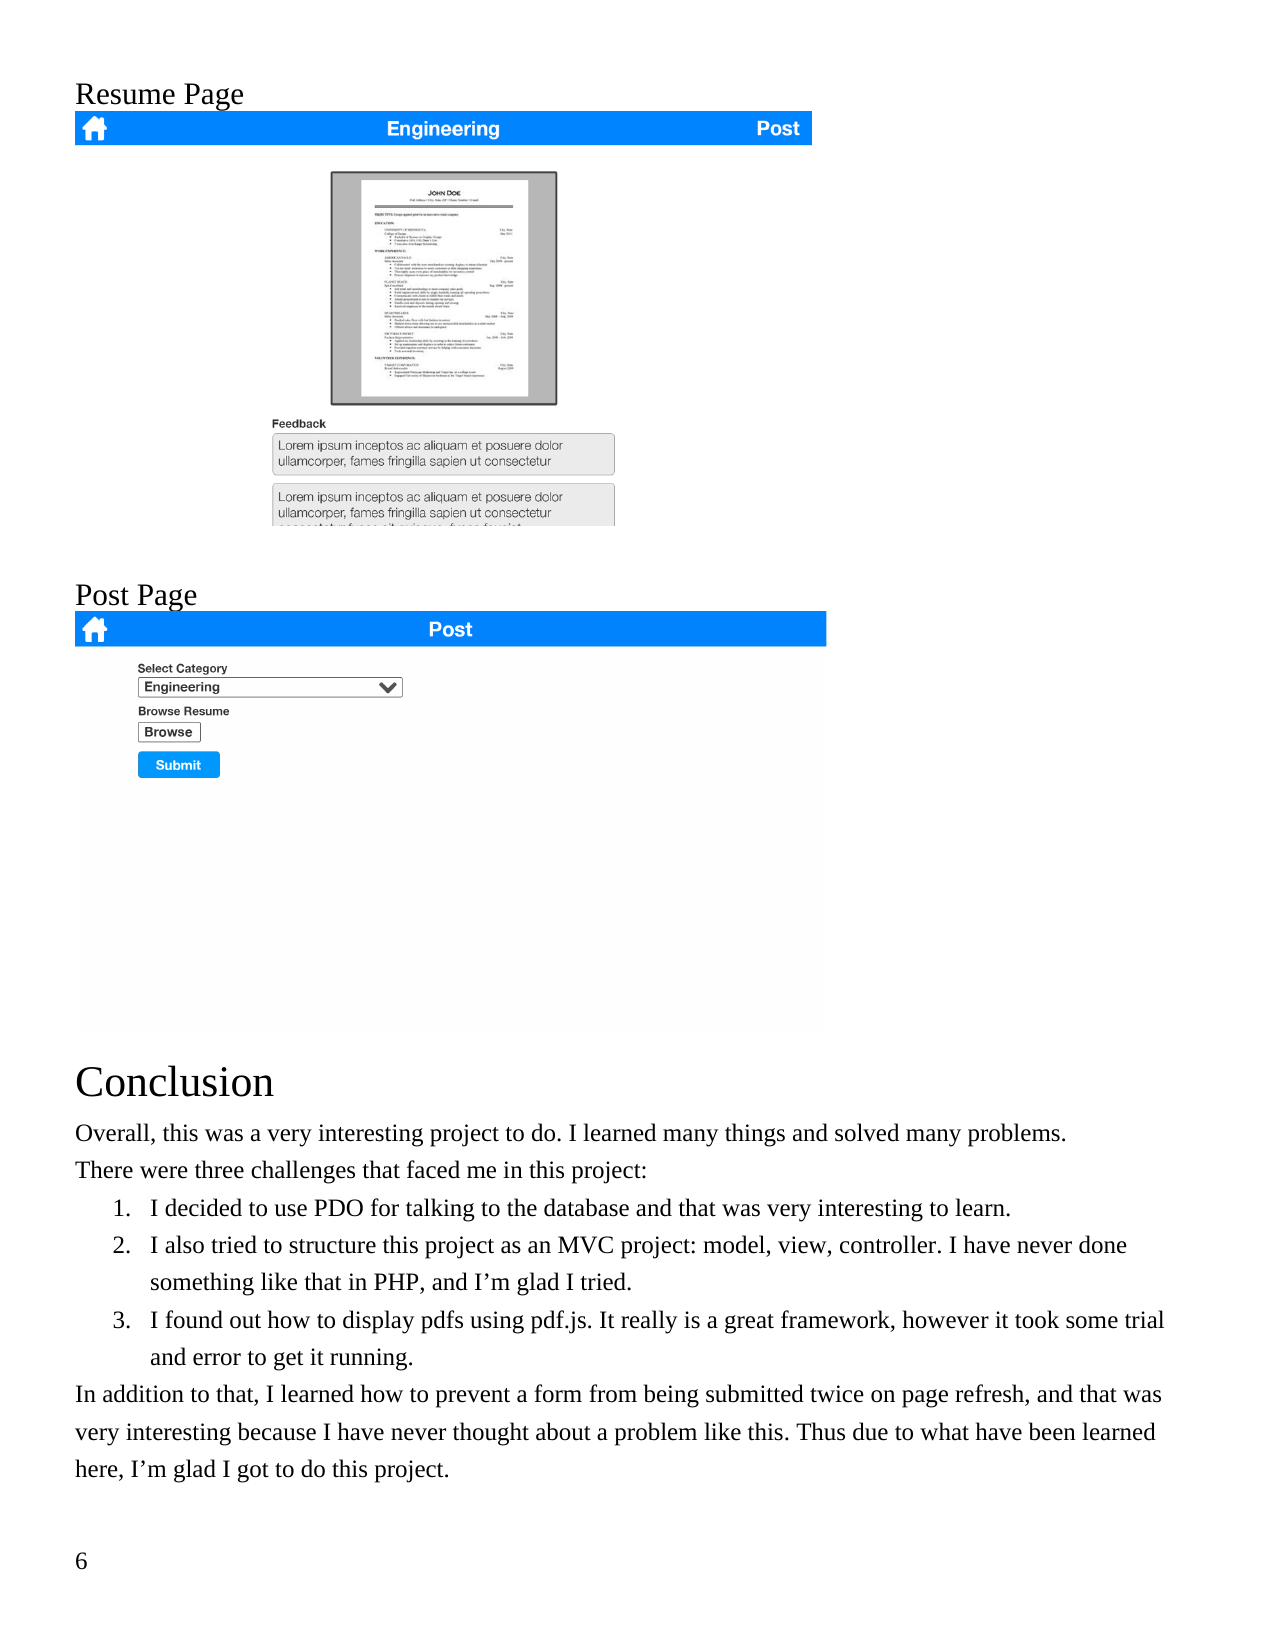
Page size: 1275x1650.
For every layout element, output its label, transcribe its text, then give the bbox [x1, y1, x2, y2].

text There were three challenges that faced me in this project: [75, 1156, 1200, 1184]
subtitle Conclusion [75, 1056, 1200, 1106]
list I found out how to display pdfs using pdf.js. It really is a great framework, however it took some trial and error to get it running. [112, 1305, 1200, 1371]
list I also tried to structure this project as an MVC project: model, view, controller. I have never done something like that in PHP, and I’m glad I tried. [112, 1230, 1200, 1296]
list I decided to use PDO for talking to the database and that was very interesting to learn. [112, 1193, 1200, 1222]
picture [75, 111, 812, 526]
text Overall, this was a very interesting project to do. I learned many things and solved many problems. [75, 1118, 1200, 1147]
subtitle Resume Page [75, 75, 1200, 111]
picture [75, 611, 827, 1035]
subtitle Post Page [75, 576, 1200, 612]
text In addition to that, I learned how to prevent a form from being submitted twice on page refresh, and that was very interesting because I have never thought about a problem like this. Thus due to what have been learned here, I’m glad I got to do this project. [75, 1379, 1200, 1483]
